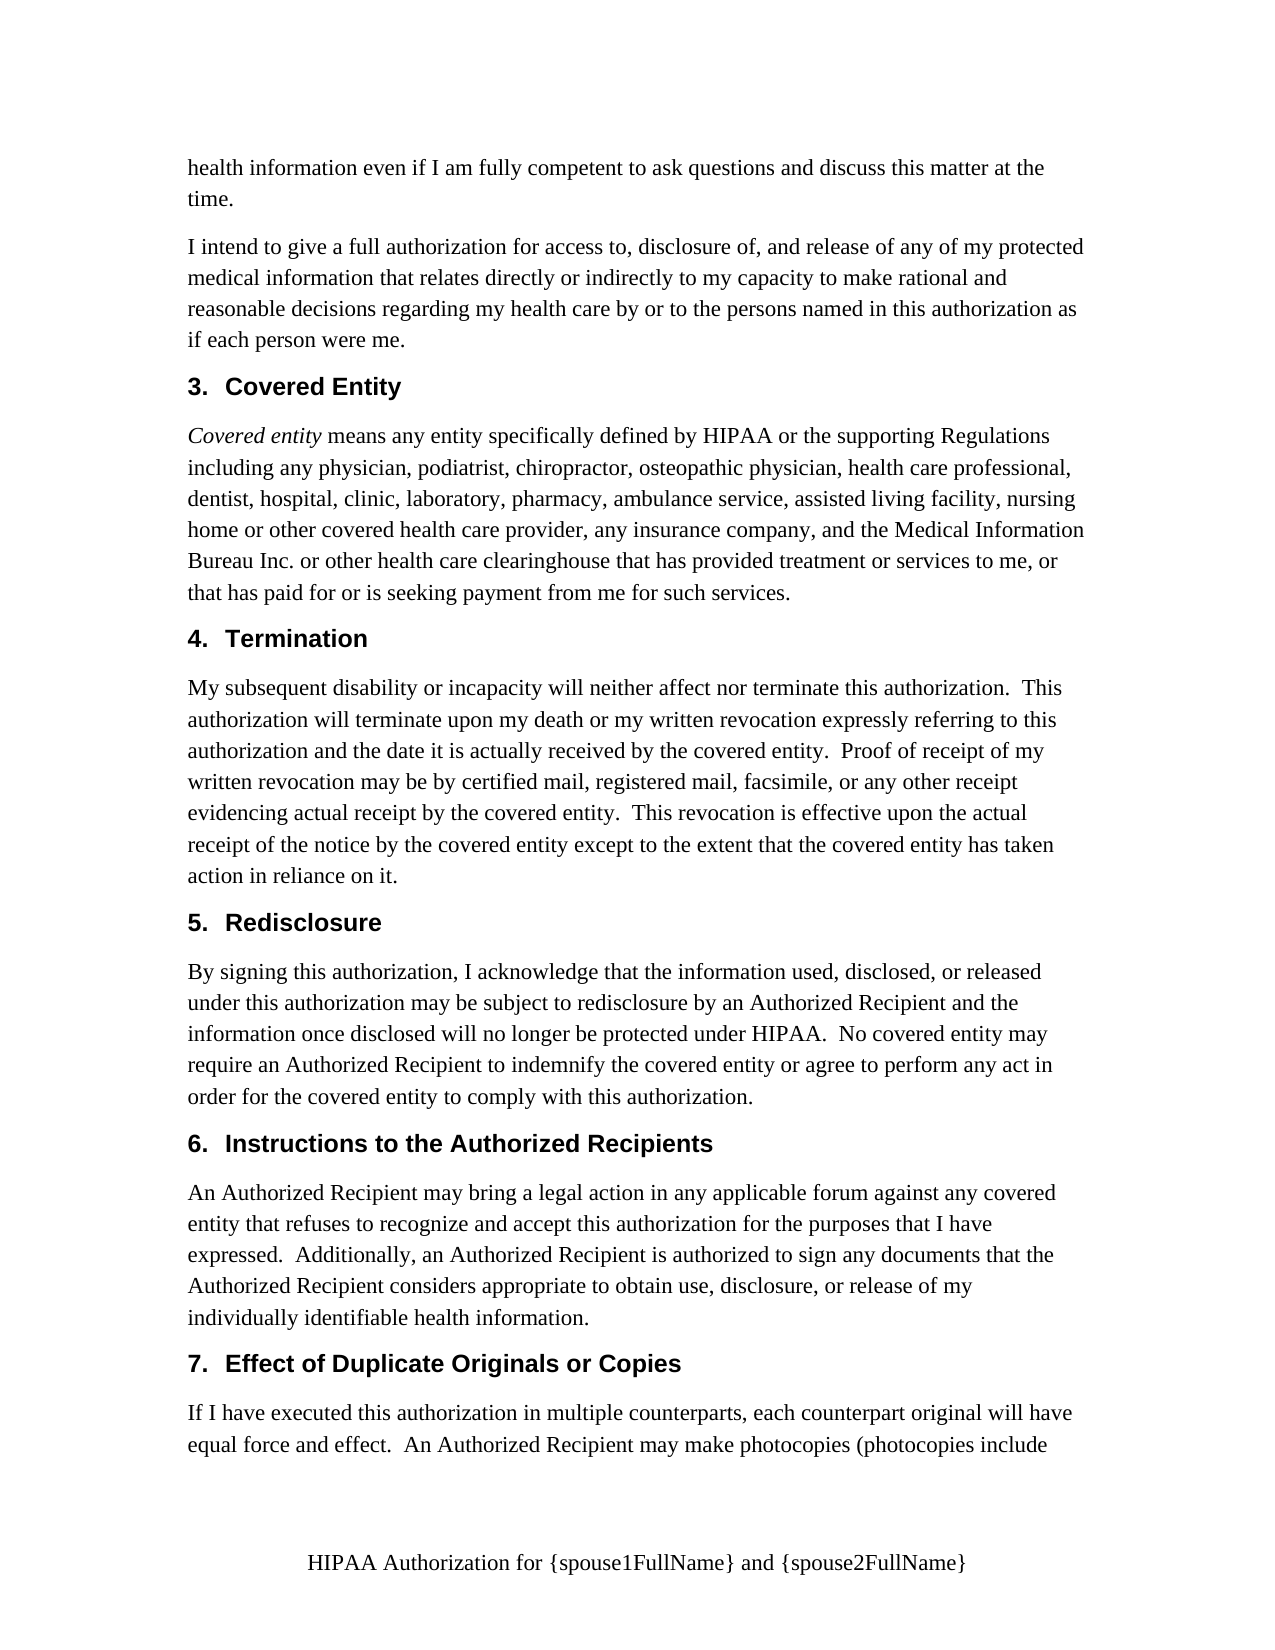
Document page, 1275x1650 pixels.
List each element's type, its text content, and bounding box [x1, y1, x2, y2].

text An Authorized Recipient may bring a legal action in any applicable forum against any covered entity that refuses to recognize and accept this authorization for the purposes that I have expressed. Additionally, an Authorized Recipient is authorized to sign any documents that the Authorized Recipient considers appropriate to obtain use, disclosure, or release of my individually identifiable health information. [187, 1175, 1087, 1331]
text By signing this authorization, I acknowledge that the information used, disclosed, or released under this authorization may be subject to redisclosure by an Authorized Recipient and the information once disclosed will no longer be protected under HIPAA. No covered entity may require an Authorized Recipient to indemnify the covered entity or agree to perform any act in order for the covered entity to comply with this authorization. [187, 954, 1087, 1110]
list Instructions to the Authorized Recipients [187, 1127, 1087, 1158]
text Covered entity means any entity specifically defined by HIPAA or the supporting Regulations including any physician, podiatrist, chiropractor, osteopathic physician, health care professional, dentist, hospital, clinic, laboratory, pharmacy, ambulance service, assisted living facility, nursing home or other covered health care provider, any insurance company, and the Medical Information Bureau Inc. or other health care clearinghouse that has provided treatment or services to me, or that has paid for or is seeking payment from me for such services. [187, 419, 1087, 606]
list Effect of Duplicate Originals or Copies [187, 1348, 1087, 1379]
list Covered Entity [187, 371, 1087, 402]
text I intend to give a full authorization for access to, disclosure of, and release of any of my protected medical information that relates directly or indirectly to my capacity to make rational and reasonable decisions regarding my health care by or to the persons named in this authorization as if each person were me. [187, 229, 1087, 354]
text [187, 1396, 1087, 1458]
list Termination [187, 623, 1087, 654]
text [187, 150, 1087, 212]
text My subsequent disability or incapacity will neither affect nor terminate this authorization. This authorization will terminate upon my death or my written revocation expressly referring to this authorization and the date it is actually received by the covered entity. Proof of receipt of my written revocation may be by certified mail, registered mail, facsimile, or any other receipt evidencing actual receipt by the covered entity. This revocation is effective upon the actual receipt of the notice by the covered entity except to the extent that the covered entity has taken action in reliance on it. [187, 671, 1087, 889]
list Redisclosure [187, 906, 1087, 937]
